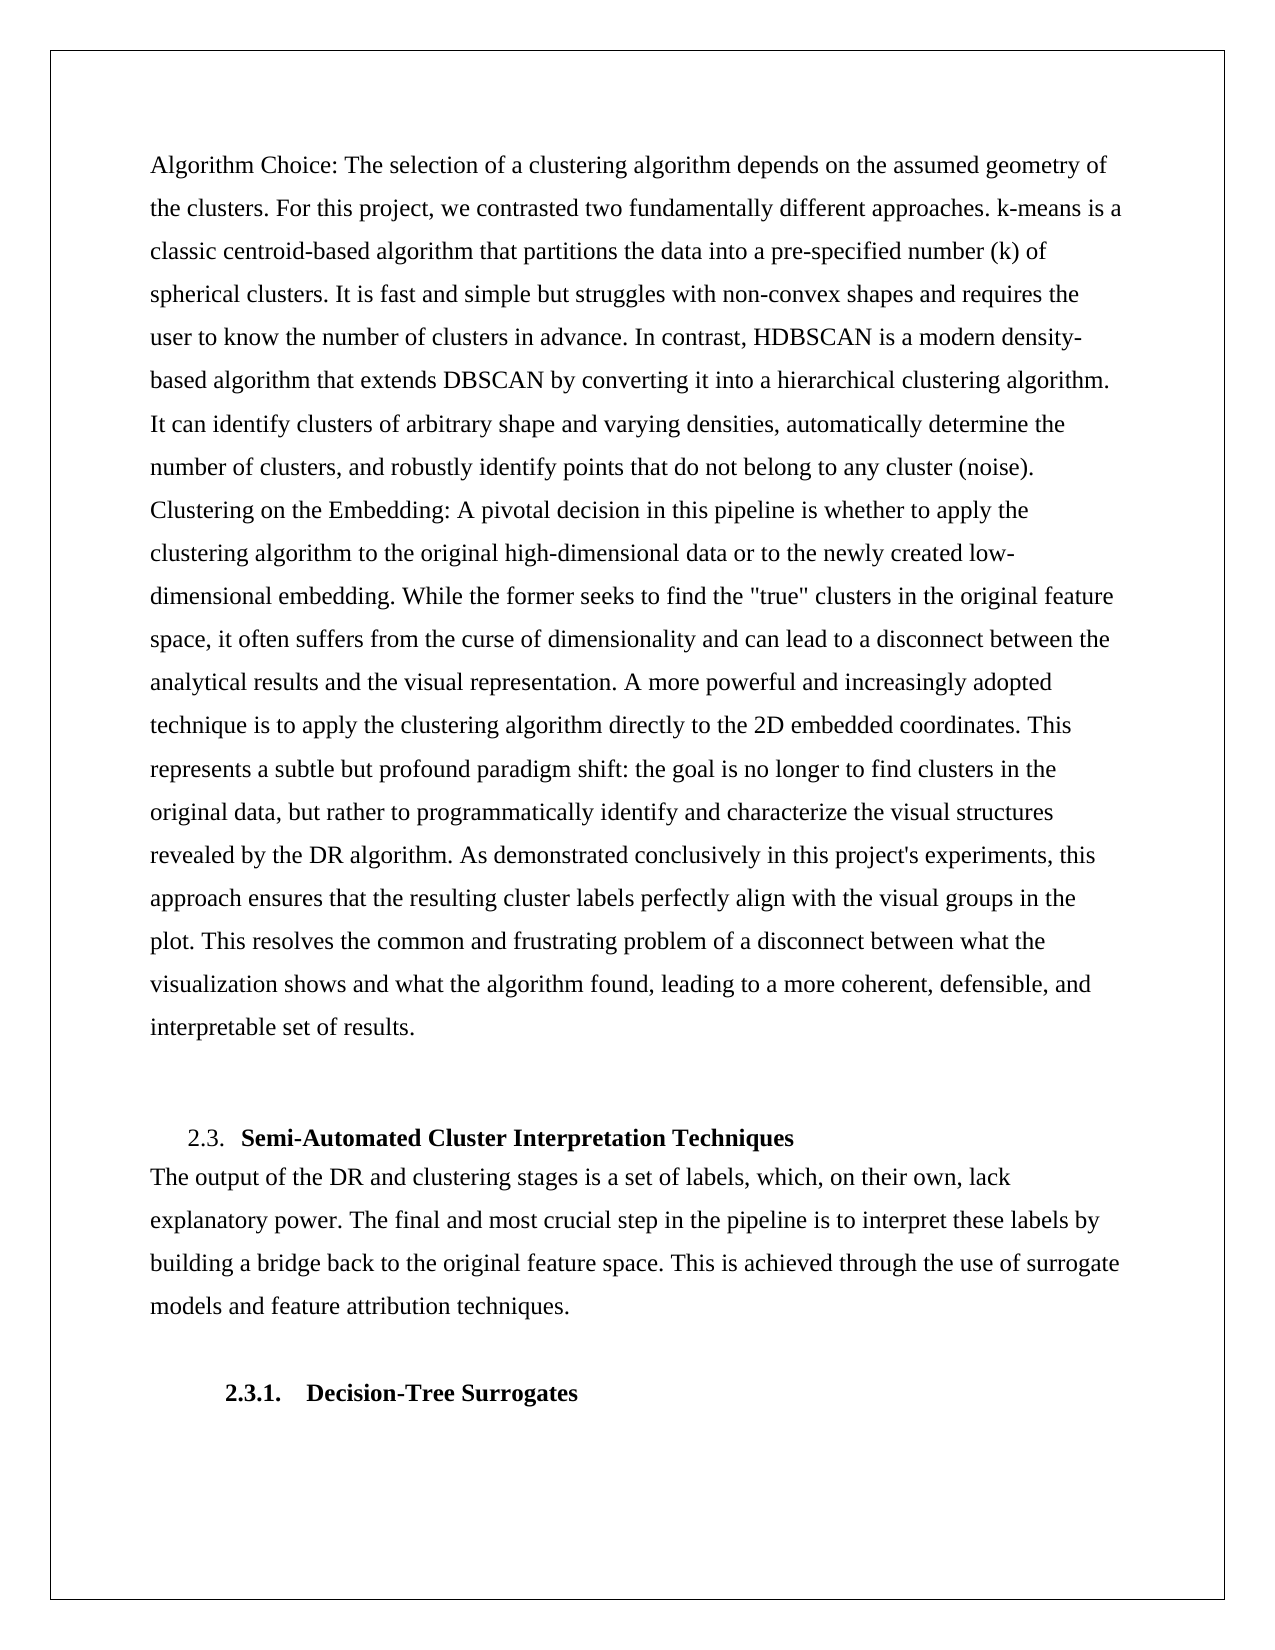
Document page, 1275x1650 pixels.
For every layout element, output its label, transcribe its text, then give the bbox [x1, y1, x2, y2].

subtitle Semi-Automated Cluster Interpretation Techniques [187, 1115, 1125, 1154]
text Algorithm Choice: The selection of a clustering algorithm depends on the assumed geometry of the clusters. For this project, we contrasted two fundamentally different approaches. k-means is a classic centroid-based algorithm that partitions the data into a pre-specified number (k) of spherical clusters. It is fast and simple but struggles with non-convex shapes and requires the user to know the number of clusters in advance. In contrast, HDBSCAN is a modern density-based algorithm that extends DBSCAN by converting it into a hierarchical clustering algorithm. It can identify clusters of arbitrary shape and varying densities, automatically determine the number of clusters, and robustly identify points that do not belong to any cluster (noise). [150, 150, 1125, 481]
text The output of the DR and clustering stages is a set of labels, which, on their own, lack explanatory power. The final and most crucial step in the pipeline is to interpret these labels by building a bridge back to the original feature space. This is achieved through the use of surrogate models and feature attribution techniques. [150, 1162, 1125, 1320]
list Decision-Tree Surrogates [225, 1378, 1125, 1406]
text Clustering on the Embedding: A pivotal decision in this pipeline is whether to apply the clustering algorithm to the original high-dimensional data or to the newly created low-dimensional embedding. While the former seeks to find the "true" clusters in the original feature space, it often suffers from the curse of dimensionality and can lead to a disconnect between the analytical results and the visual representation. A more powerful and increasingly adopted technique is to apply the clustering algorithm directly to the 2D embedded coordinates. This represents a subtle but profound paradigm shift: the goal is no longer to find clusters in the original data, but rather to programmatically identify and characterize the visual structures revealed by the DR algorithm. As demonstrated conclusively in this project's experiments, this approach ensures that the resulting cluster labels perfectly align with the visual groups in the plot. This resolves the common and frustrating problem of a disconnect between what the visualization shows and what the algorithm found, leading to a more coherent, defensible, and interpretable set of results. [150, 495, 1125, 1041]
